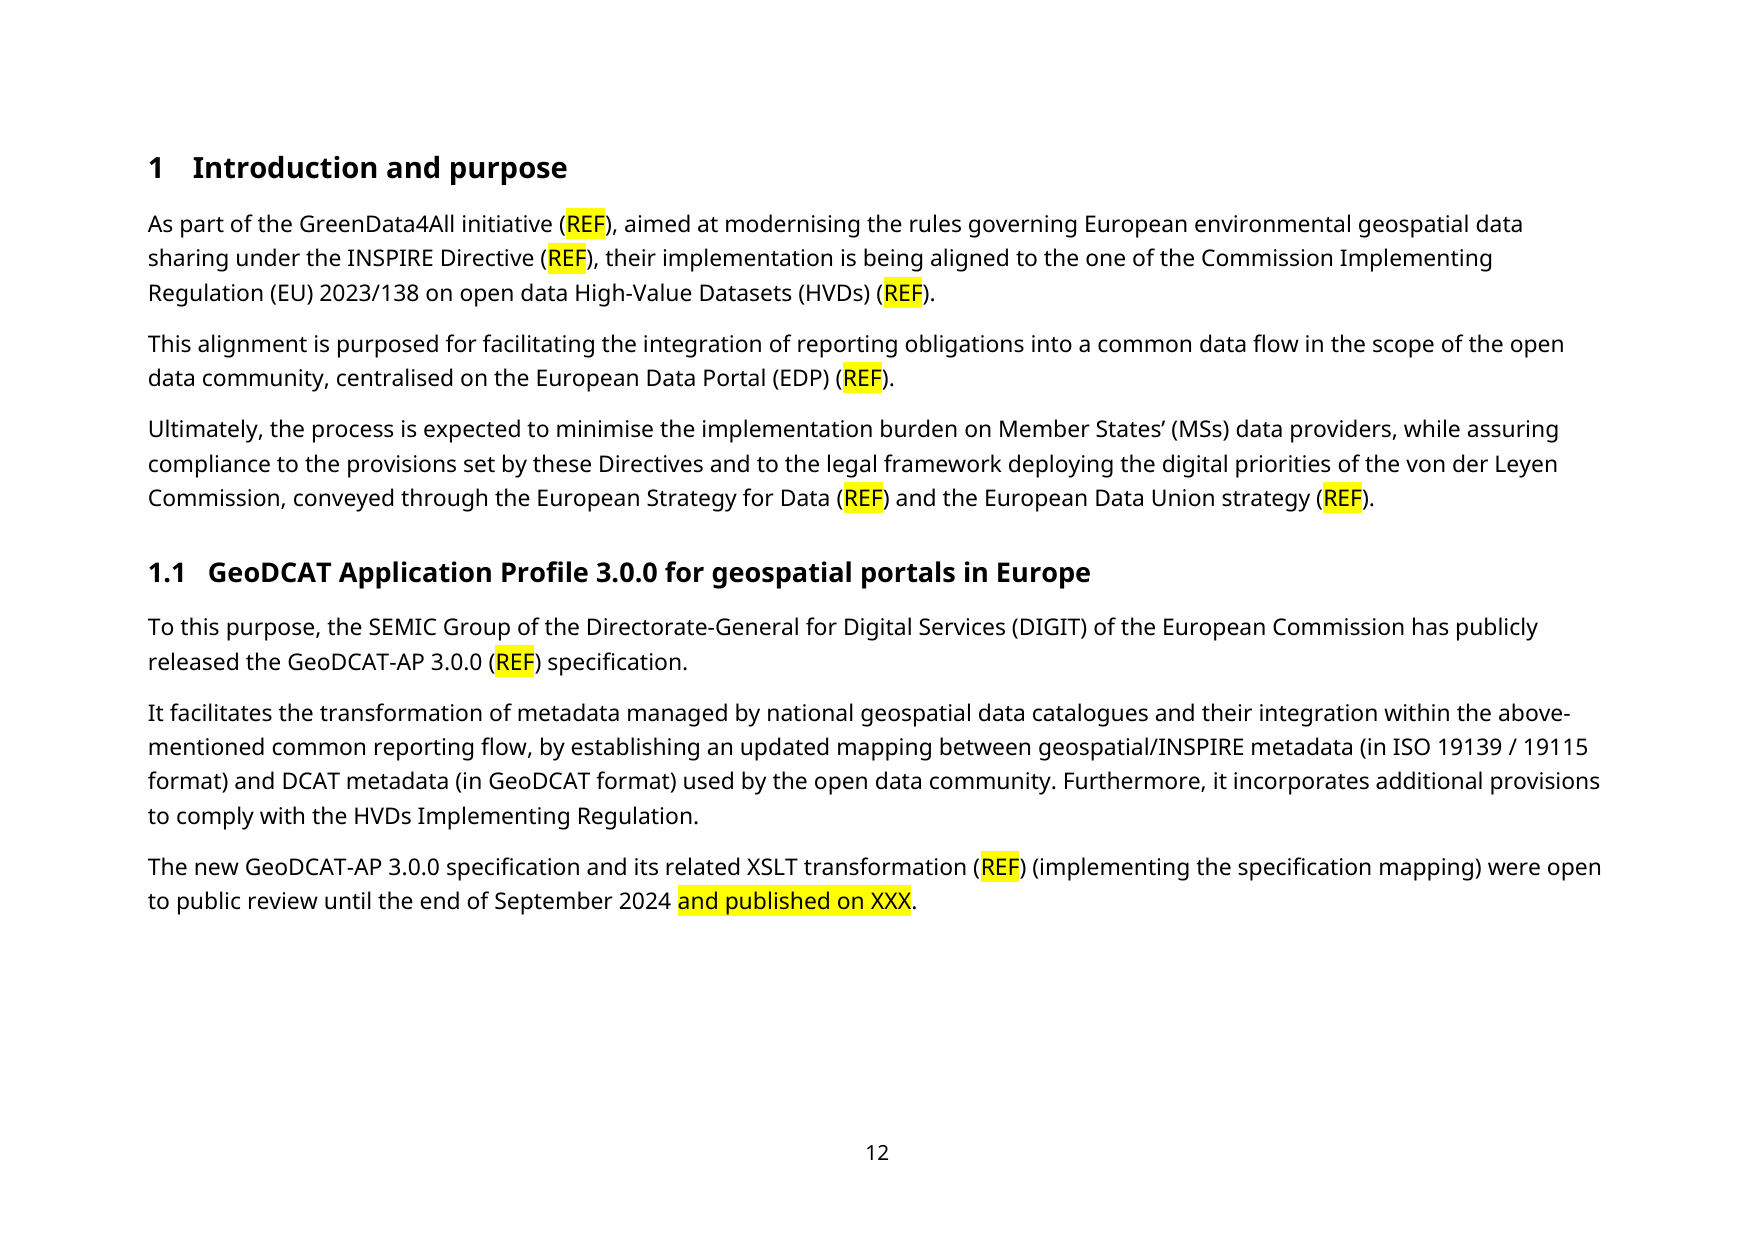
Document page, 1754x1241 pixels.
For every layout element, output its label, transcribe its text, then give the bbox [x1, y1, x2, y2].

text This alignment is purposed for facilitating the integration of reporting obligations into a common data flow in the scope of the open data community, centralised on the European Data Portal (EDP) (REF). [148, 328, 1606, 393]
text The new GeoDCAT-AP 3.0.0 specification and its related XSLT transformation (REF) (implementing the specification mapping) were open to public review until the end of September 2024 and published on XXX. [148, 851, 1606, 916]
title Introduction and purpose [148, 148, 1606, 187]
text It facilitates the transformation of metadata managed by national geospatial data catalogues and their integration within the above-mentioned common reporting flow, by establishing an updated mapping between geospatial/INSPIRE metadata (in ISO 19139 / 19115 format) and DCAT metadata (in GeoDCAT format) used by the open data community. Furthermore, it incorporates additional provisions to comply with the HVDs Implementing Regulation. [148, 696, 1606, 831]
title GeoDCAT Application Profile 3.0.0 for geospatial portals in Europe [148, 554, 1606, 591]
text Ultimately, the process is expected to minimise the implementation burden on Member States’ (MSs) data providers, while assuring compliance to the provisions set by these Directives and to the legal framework deploying the digital priorities of the von der Leyen Commission, conveyed through the European Strategy for Data (REF) and the European Data Union strategy (REF). [148, 413, 1606, 513]
text As part of the GreenData4All initiative (REF), aimed at modernising the rules governing European environmental geospatial data sharing under the INSPIRE Directive (REF), their implementation is being aligned to the one of the Commission Implementing Regulation (EU) 2023/138 on open data High-Value Datasets (HVDs) (REF). [148, 208, 1606, 308]
text To this purpose, the SEMIC Group of the Directorate-General for Digital Services (DIGIT) of the European Commission has publicly released the GeoDCAT-AP 3.0.0 (REF) specification. [148, 611, 1606, 677]
